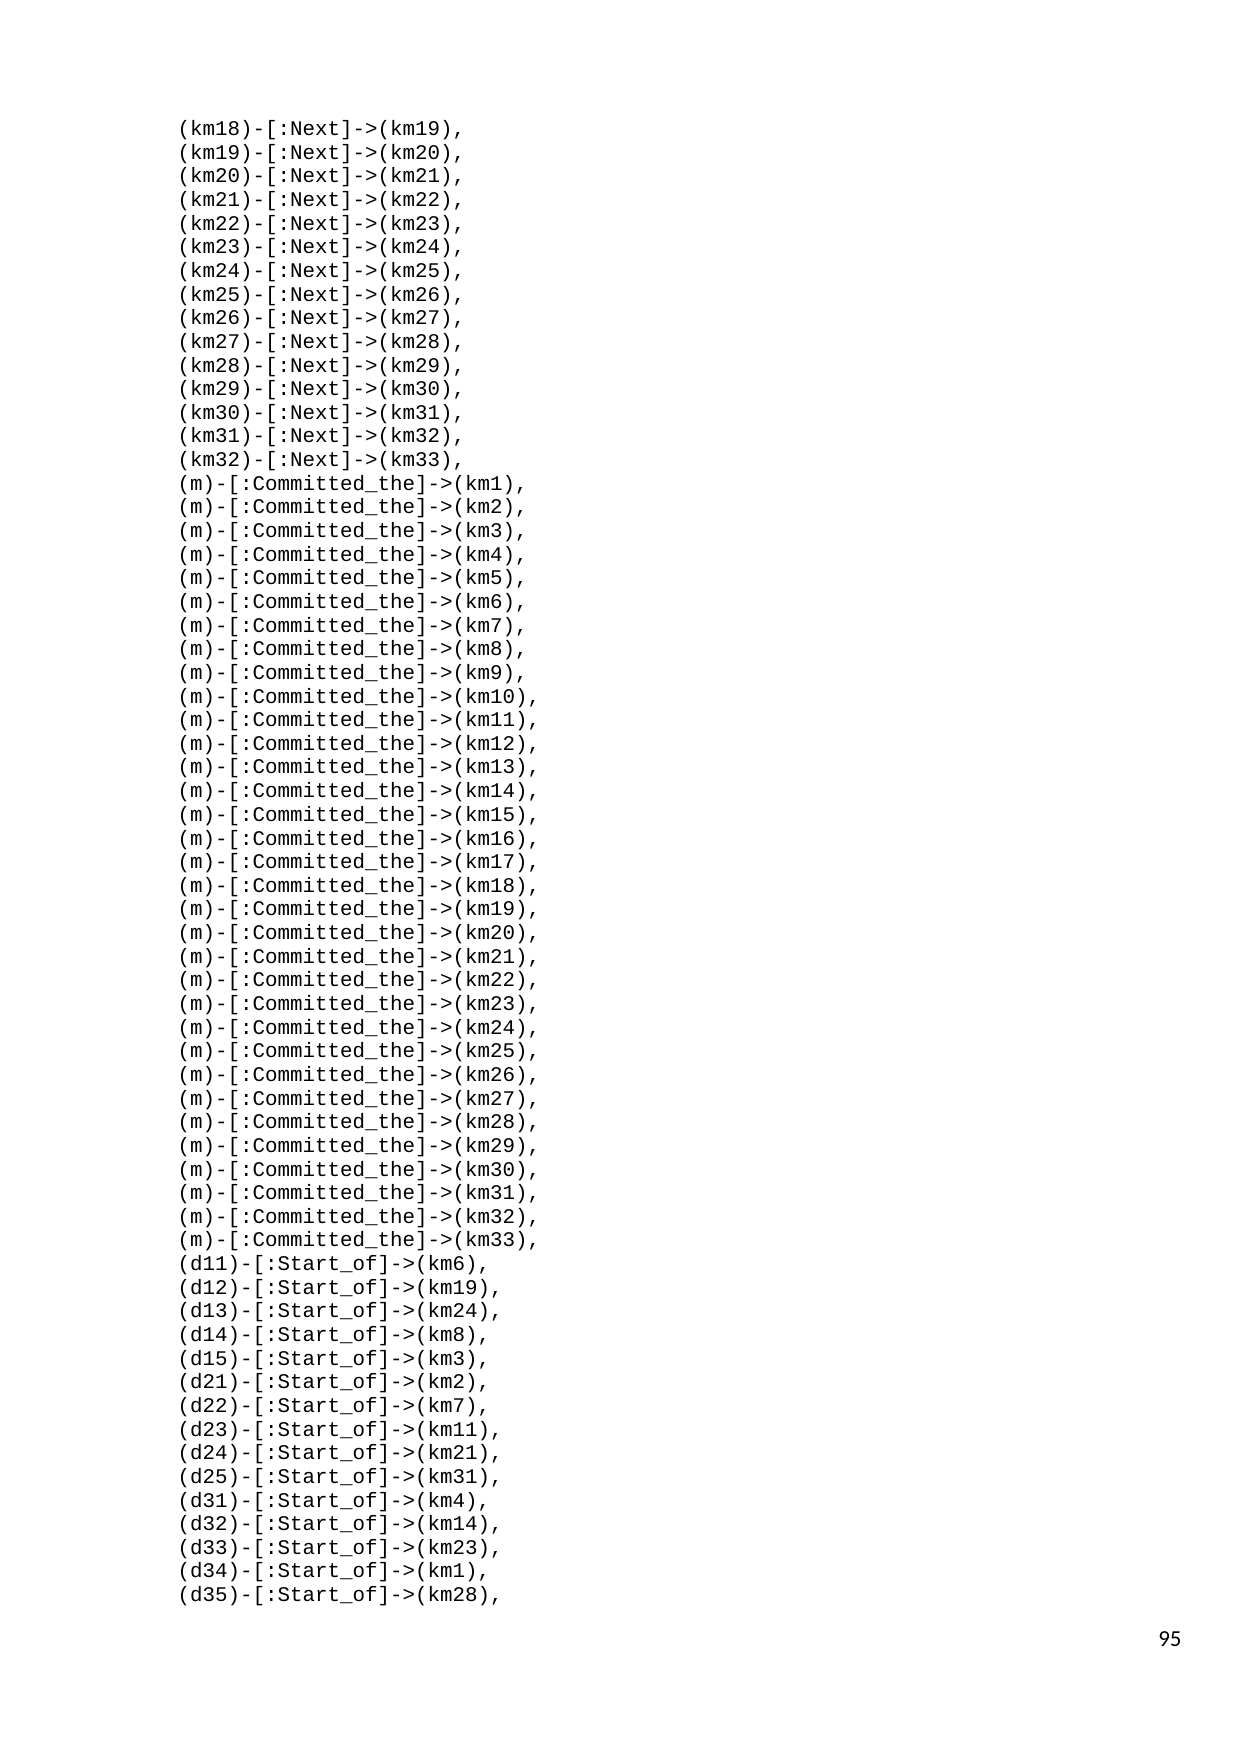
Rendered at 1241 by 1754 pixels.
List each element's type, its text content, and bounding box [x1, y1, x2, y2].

text (m)-[:Committed_the]->(km27), [177, 1088, 1181, 1111]
text (m)-[:Committed_the]->(km20), [177, 922, 1181, 946]
text (m)-[:Committed_the]->(km24), [177, 1017, 1181, 1040]
text (m)-[:Committed_the]->(km30), [177, 1158, 1181, 1182]
text (km20)-[:Next]->(km21), [177, 165, 1181, 189]
text (m)-[:Committed_the]->(km19), [177, 898, 1181, 922]
text (m)-[:Committed_the]->(km4), [177, 544, 1181, 567]
text (m)-[:Committed_the]->(km17), [177, 851, 1181, 875]
text (m)-[:Committed_the]->(km8), [177, 638, 1181, 662]
text (km19)-[:Next]->(km20), [177, 142, 1181, 165]
text (km23)-[:Next]->(km24), [177, 236, 1181, 260]
text (m)-[:Committed_the]->(km23), [177, 993, 1181, 1017]
text (km27)-[:Next]->(km28), [177, 331, 1181, 354]
text (km25)-[:Next]->(km26), [177, 284, 1181, 307]
text (d15)-[:Start_of]->(km3), [177, 1348, 1181, 1371]
text (d11)-[:Start_of]->(km6), [177, 1253, 1181, 1277]
text (km28)-[:Next]->(km29), [177, 354, 1181, 378]
text (km32)-[:Next]->(km33), [177, 449, 1181, 473]
text (m)-[:Committed_the]->(km28), [177, 1111, 1181, 1135]
text (m)-[:Committed_the]->(km14), [177, 780, 1181, 804]
text (km26)-[:Next]->(km27), [177, 307, 1181, 331]
text (m)-[:Committed_the]->(km9), [177, 662, 1181, 686]
text (km24)-[:Next]->(km25), [177, 260, 1181, 284]
text (d23)-[:Start_of]->(km11), [177, 1419, 1181, 1442]
text (m)-[:Committed_the]->(km26), [177, 1064, 1181, 1088]
text (d35)-[:Start_of]->(km28), [177, 1584, 1181, 1608]
text (km29)-[:Next]->(km30), [177, 378, 1181, 402]
text (d13)-[:Start_of]->(km24), [177, 1300, 1181, 1324]
text (km30)-[:Next]->(km31), [177, 402, 1181, 426]
text (d25)-[:Start_of]->(km31), [177, 1466, 1181, 1489]
text (m)-[:Committed_the]->(km6), [177, 591, 1181, 615]
text (m)-[:Committed_the]->(km29), [177, 1135, 1181, 1158]
text (d34)-[:Start_of]->(km1), [177, 1561, 1181, 1584]
text (d24)-[:Start_of]->(km21), [177, 1442, 1181, 1466]
text (d22)-[:Start_of]->(km7), [177, 1395, 1181, 1419]
text (m)-[:Committed_the]->(km13), [177, 757, 1181, 780]
text (m)-[:Committed_the]->(km3), [177, 520, 1181, 544]
text (d32)-[:Start_of]->(km14), [177, 1513, 1181, 1537]
text (m)-[:Committed_the]->(km32), [177, 1206, 1181, 1229]
text (d33)-[:Start_of]->(km23), [177, 1537, 1181, 1561]
text (km21)-[:Next]->(km22), [177, 189, 1181, 213]
text (m)-[:Committed_the]->(km22), [177, 969, 1181, 993]
text (m)-[:Committed_the]->(km16), [177, 827, 1181, 851]
text (m)-[:Committed_the]->(km18), [177, 875, 1181, 898]
text (d31)-[:Start_of]->(km4), [177, 1489, 1181, 1513]
text (m)-[:Committed_the]->(km10), [177, 686, 1181, 709]
text (km31)-[:Next]->(km32), [177, 426, 1181, 449]
text (m)-[:Committed_the]->(km1), [177, 473, 1181, 496]
text (m)-[:Committed_the]->(km2), [177, 496, 1181, 520]
text (m)-[:Committed_the]->(km31), [177, 1182, 1181, 1206]
text (m)-[:Committed_the]->(km21), [177, 946, 1181, 969]
text (m)-[:Committed_the]->(km33), [177, 1229, 1181, 1253]
text (m)-[:Committed_the]->(km15), [177, 804, 1181, 827]
text (d12)-[:Start_of]->(km19), [177, 1277, 1181, 1300]
text (d14)-[:Start_of]->(km8), [177, 1324, 1181, 1348]
text (m)-[:Committed_the]->(km7), [177, 615, 1181, 638]
text (km18)-[:Next]->(km19), [177, 118, 1181, 142]
text (m)-[:Committed_the]->(km12), [177, 733, 1181, 757]
text (m)-[:Committed_the]->(km5), [177, 567, 1181, 591]
text (m)-[:Committed_the]->(km25), [177, 1040, 1181, 1064]
text (d21)-[:Start_of]->(km2), [177, 1371, 1181, 1395]
text (km22)-[:Next]->(km23), [177, 213, 1181, 236]
text (m)-[:Committed_the]->(km11), [177, 709, 1181, 733]
